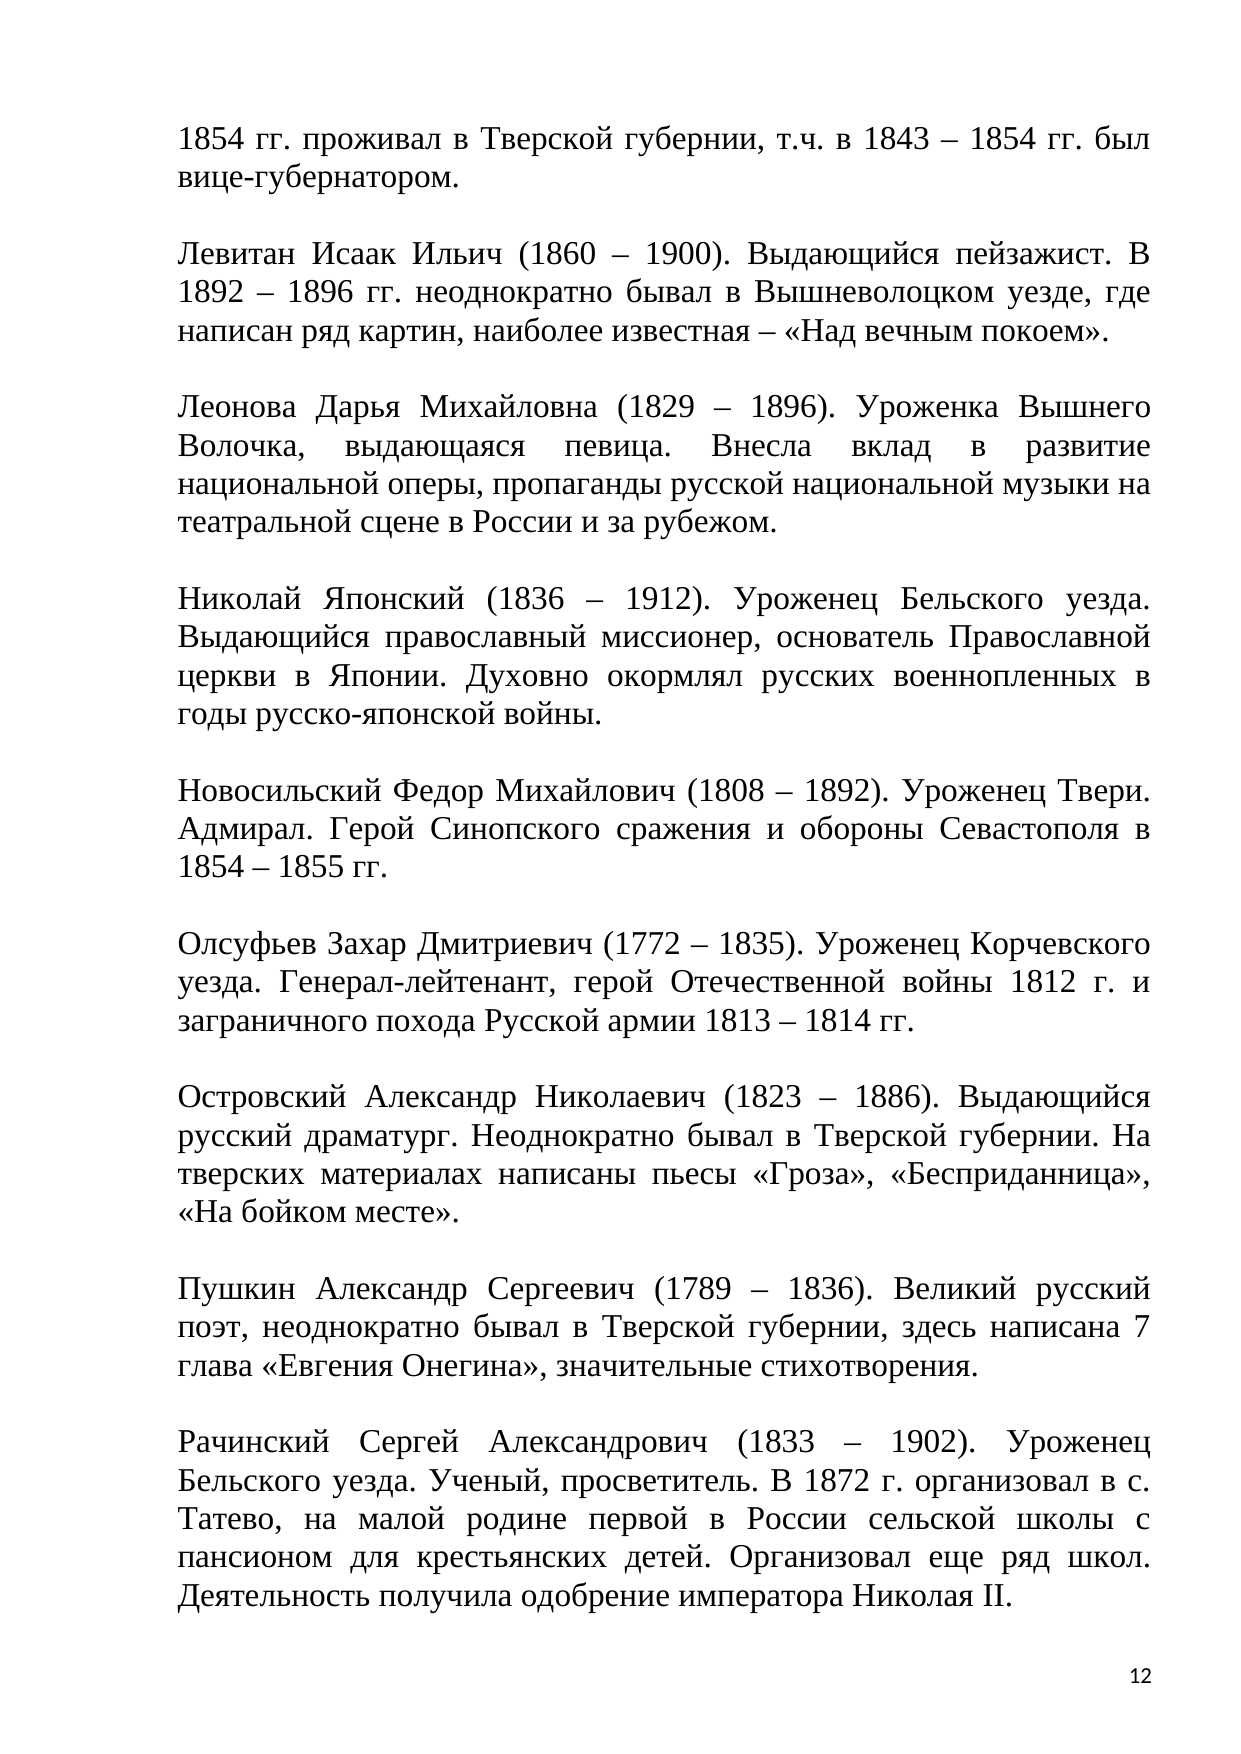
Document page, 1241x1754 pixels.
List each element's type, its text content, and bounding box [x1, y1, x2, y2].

text Левитан Исаак Ильич (1860 – 1900). Выдающийся пейзажист. В 1892 – 1896 гг. неоднократно бывал в Вышневолоцком уезде, где написан ряд картин, наиболее известная – «Над вечным покоем». [177, 233, 1152, 348]
text Олсуфьев Захар Дмитриевич (1772 – 1835). Уроженец Корчевского уезда. Генерал-лейтенант, герой Отечественной войны 1812 г. и заграничного похода Русской армии 1813 – 1814 гг. [177, 923, 1152, 1038]
text Новосильский Федор Михайлович (1808 – 1892). Уроженец Твери. Адмирал. Герой Синопского сражения и обороны Севастополя в 1854 – 1855 гг. [177, 770, 1152, 885]
text Рачинский Сергей Александрович (1833 – 1902). Уроженец Бельского уезда. Ученый, просветитель. В 1872 г. организовал в с. Татево, на малой родине первой в России сельской школы с пансионом для крестьянских детей. Организовал еще ряд школ. Деятельность получила одобрение императора Николая II. [177, 1421, 1152, 1613]
text Леонова Дарья Михайловна (1829 – 1896). Уроженка Вышнего Волочка, выдающаяся певица. Внесла вклад в развитие национальной оперы, пропаганды русской национальной музыки на театральной сцене в России и за рубежом. [177, 386, 1152, 540]
text Островский Александр Николаевич (1823 – 1886). Выдающийся русский драматург. Неоднократно бывал в Тверской губернии. На тверских материалах написаны пьесы «Гроза», «Бесприданница», «На бойком месте». [177, 1076, 1152, 1230]
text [177, 118, 1152, 195]
text Николай Японский (1836 – 1912). Уроженец Бельского уезда. Выдающийся православный миссионер, основатель Православной церкви в Японии. Духовно окормлял русских военнопленных в годы русско-японской войны. [177, 578, 1152, 731]
text Пушкин Александр Сергеевич (1789 – 1836). Великий русский поэт, неоднократно бывал в Тверской губернии, здесь написана 7 глава «Евгения Онегина», значительные стихотворения. [177, 1268, 1152, 1383]
